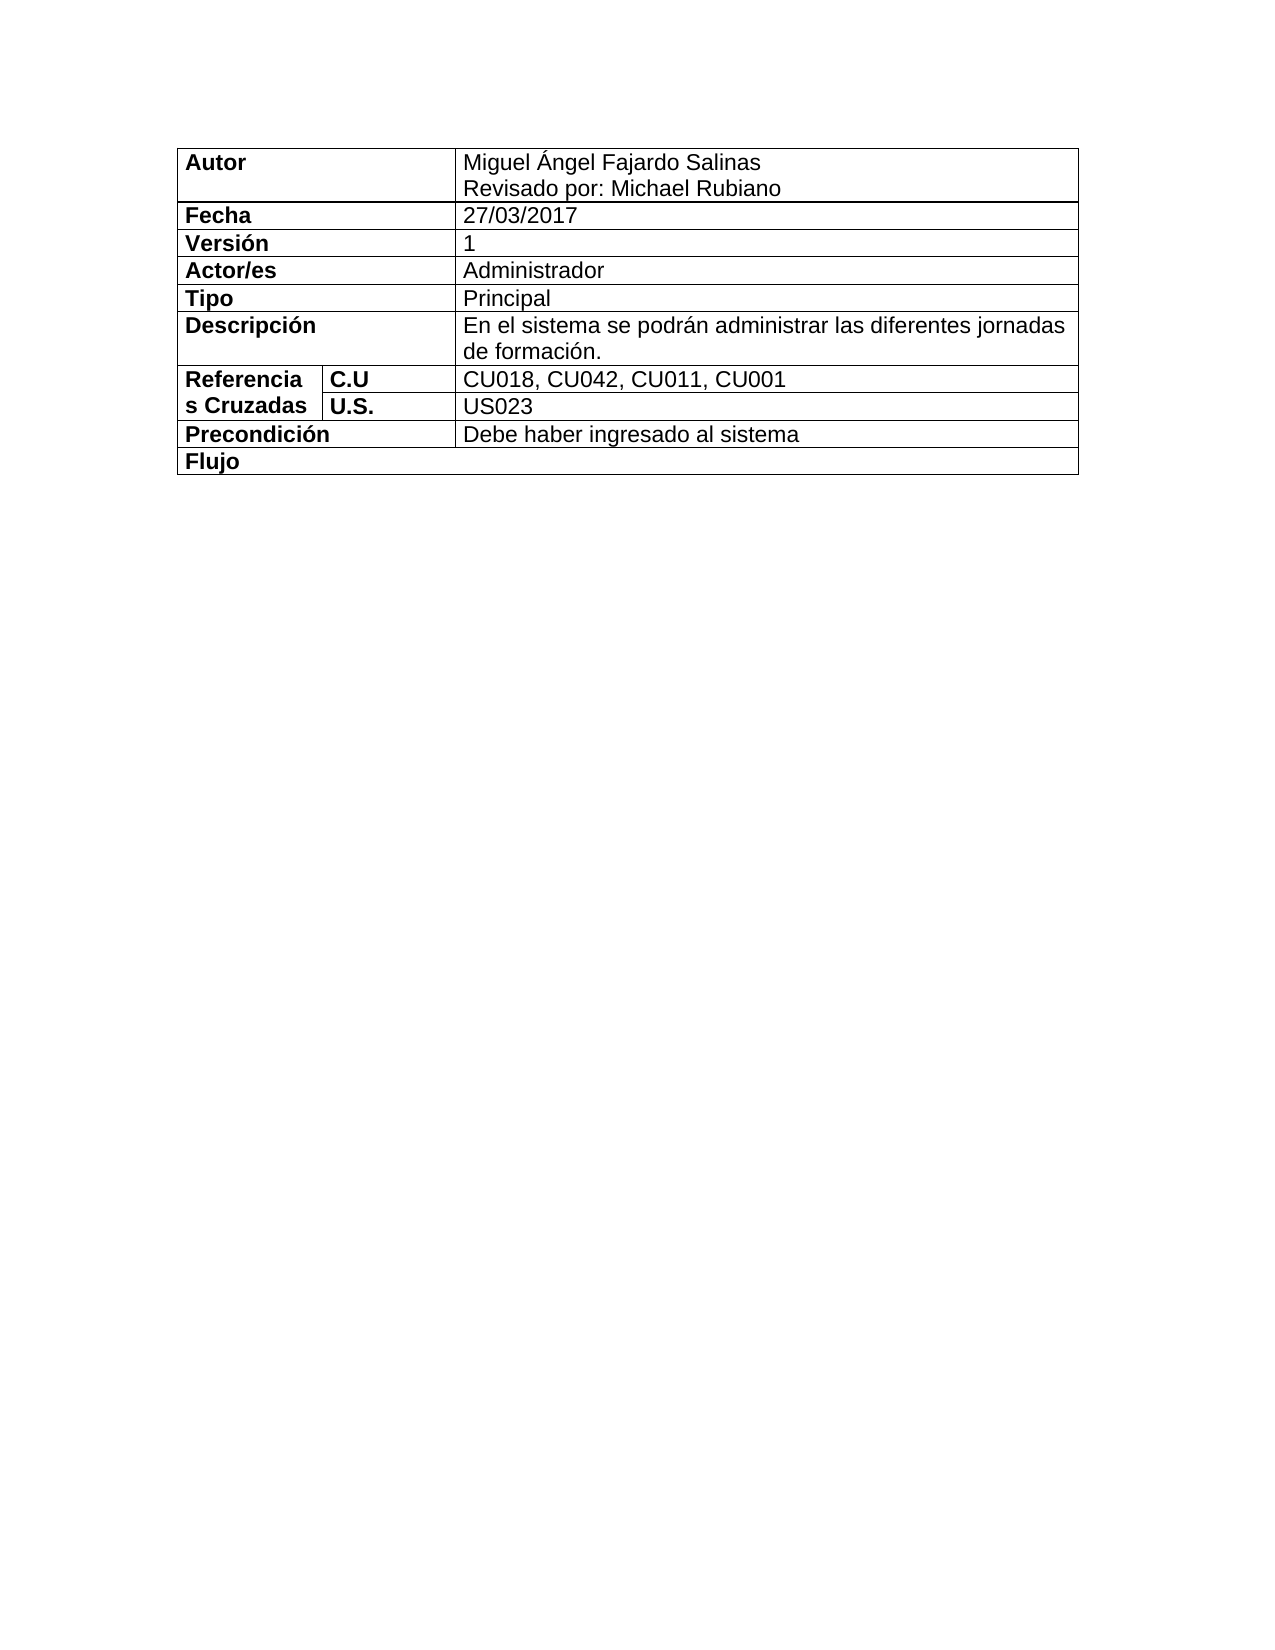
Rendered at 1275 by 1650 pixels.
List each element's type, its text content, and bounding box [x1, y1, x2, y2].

table_cell Debe haber ingresado al sistema [456, 421, 1078, 447]
table_cell Miguel Ángel Fajardo Salinas Revisado por: Michael Rubiano [456, 149, 1078, 201]
table_cell Principal [456, 285, 1078, 311]
table_cell Actor/es [178, 257, 455, 283]
table_cell Flujo [178, 448, 1078, 474]
table_cell Descripción [178, 312, 455, 365]
table_cell Versión [178, 230, 455, 256]
table_cell Tipo [178, 285, 455, 311]
table_cell Fecha [178, 203, 455, 229]
table_cell 27/03/2017 [456, 203, 1078, 229]
table_cell Administrador [456, 257, 1078, 283]
table_cell Precondición [178, 421, 455, 447]
table_cell Referencias Cruzadas [178, 366, 322, 419]
table_cell C.U [323, 366, 455, 392]
table_cell US023 [456, 393, 1078, 419]
table_cell U.S. [323, 393, 455, 419]
table_cell 1 [456, 230, 1078, 256]
table_cell CU018, CU042, CU011, CU001 [456, 366, 1078, 392]
table_cell En el sistema se podrán administrar las diferentes jornadas de formación. [456, 312, 1078, 365]
table_cell Autor [178, 149, 455, 201]
